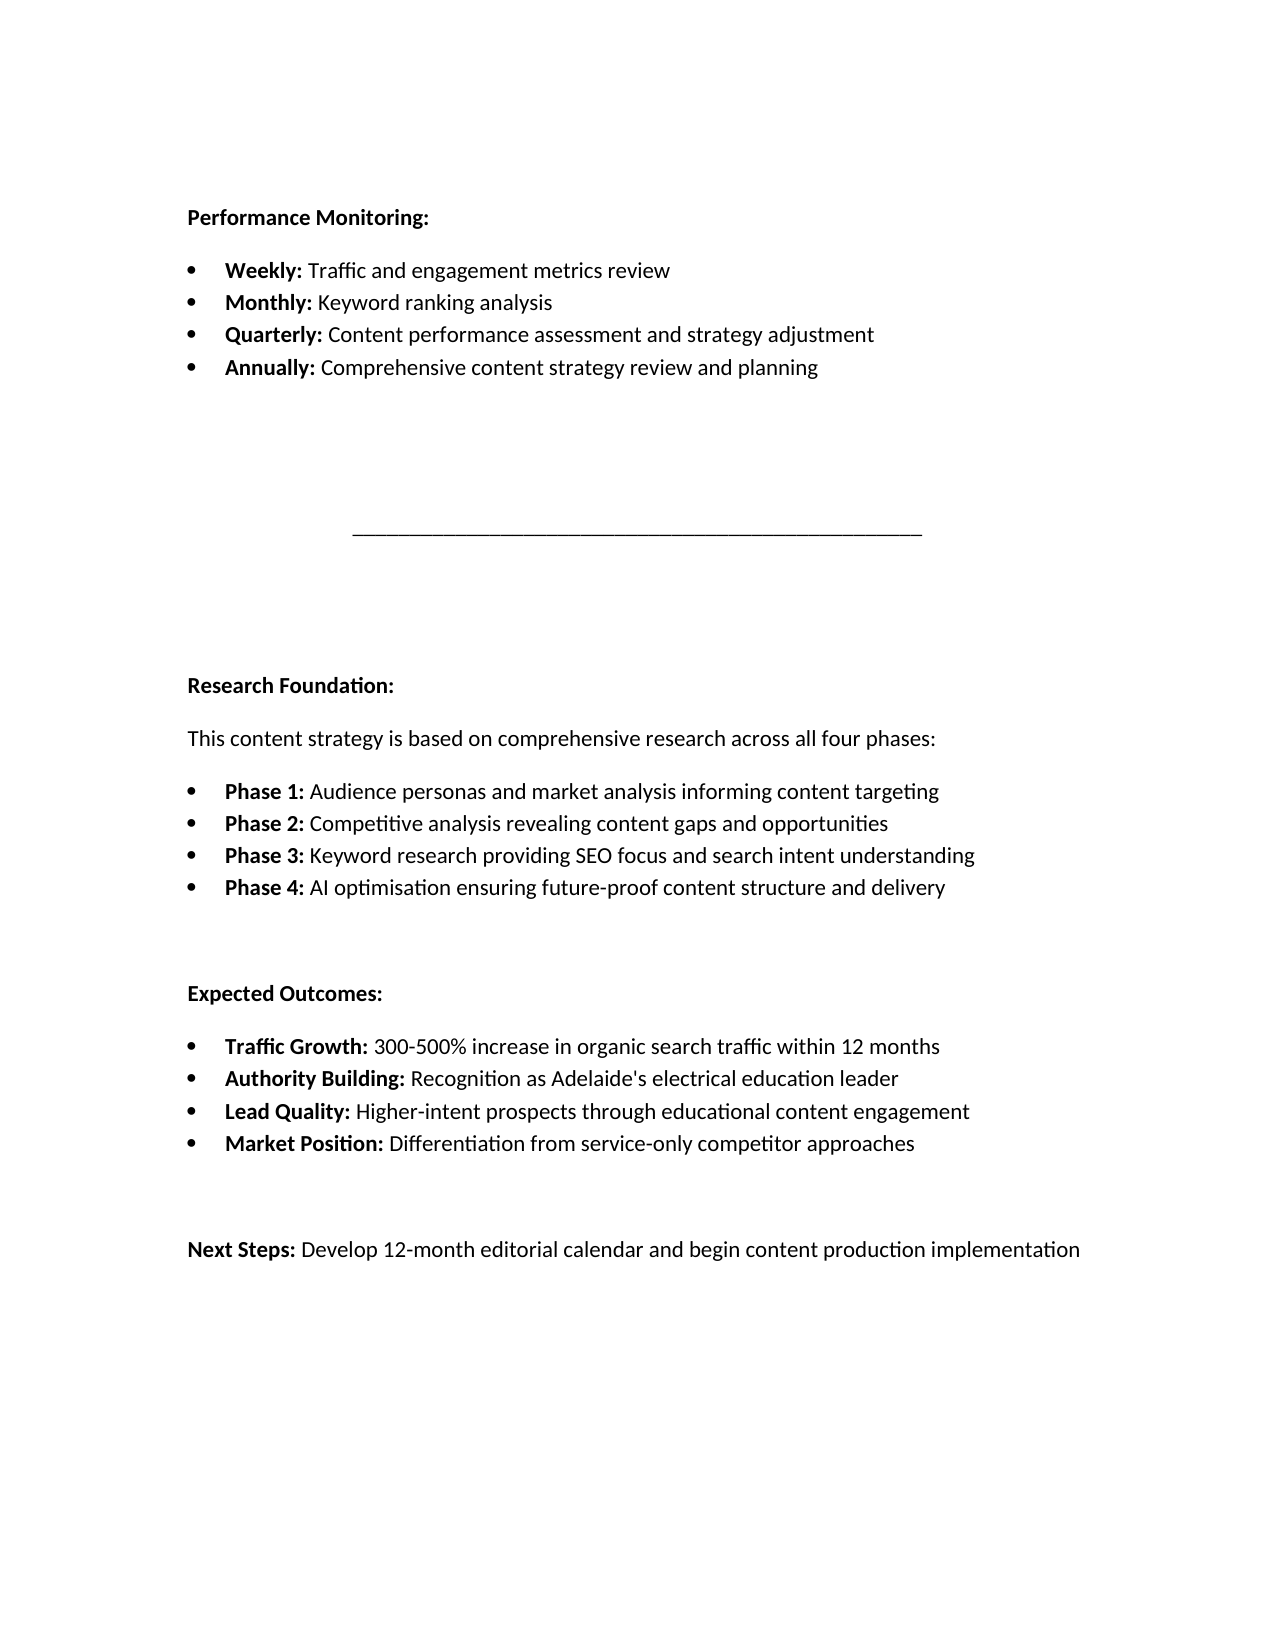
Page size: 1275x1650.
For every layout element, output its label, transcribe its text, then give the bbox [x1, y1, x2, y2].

list Phase 3: Keyword research providing SEO focus and search intent understanding [187, 841, 1087, 869]
list Phase 2: Competitive analysis revealing content gaps and opportunities [187, 809, 1087, 837]
list Phase 1: Audience personas and market analysis informing content targeting [187, 777, 1087, 805]
list Lead Quality: Higher-intent prospects through educational content engagement [187, 1097, 1087, 1125]
list Monthly: Keyword ranking analysis [187, 288, 1087, 316]
list Traffic Growth: 300-500% increase in organic search traffic within 12 months [187, 1032, 1087, 1060]
text Expected Outcomes: [187, 979, 1087, 1007]
list Quarterly: Content performance assessment and strategy adjustment [187, 320, 1087, 348]
text Performance Monitoring: [187, 203, 1087, 231]
list Weekly: Traffic and engagement metrics review [187, 256, 1087, 284]
text __________________________________________________ [187, 512, 1087, 540]
text This content strategy is based on comprehensive research across all four phases: [187, 724, 1087, 752]
text Next Steps: Develop 12-month editorial calendar and begin content production implementation [187, 1235, 1087, 1263]
list Authority Building: Recognition as Adelaide's electrical education leader [187, 1064, 1087, 1093]
text Research Foundation: [187, 671, 1087, 699]
list Annually: Comprehensive content strategy review and planning [187, 353, 1087, 381]
list Market Position: Differentiation from service-only competitor approaches [187, 1129, 1087, 1157]
list Phase 4: AI optimisation ensuring future-proof content structure and delivery [187, 873, 1087, 901]
